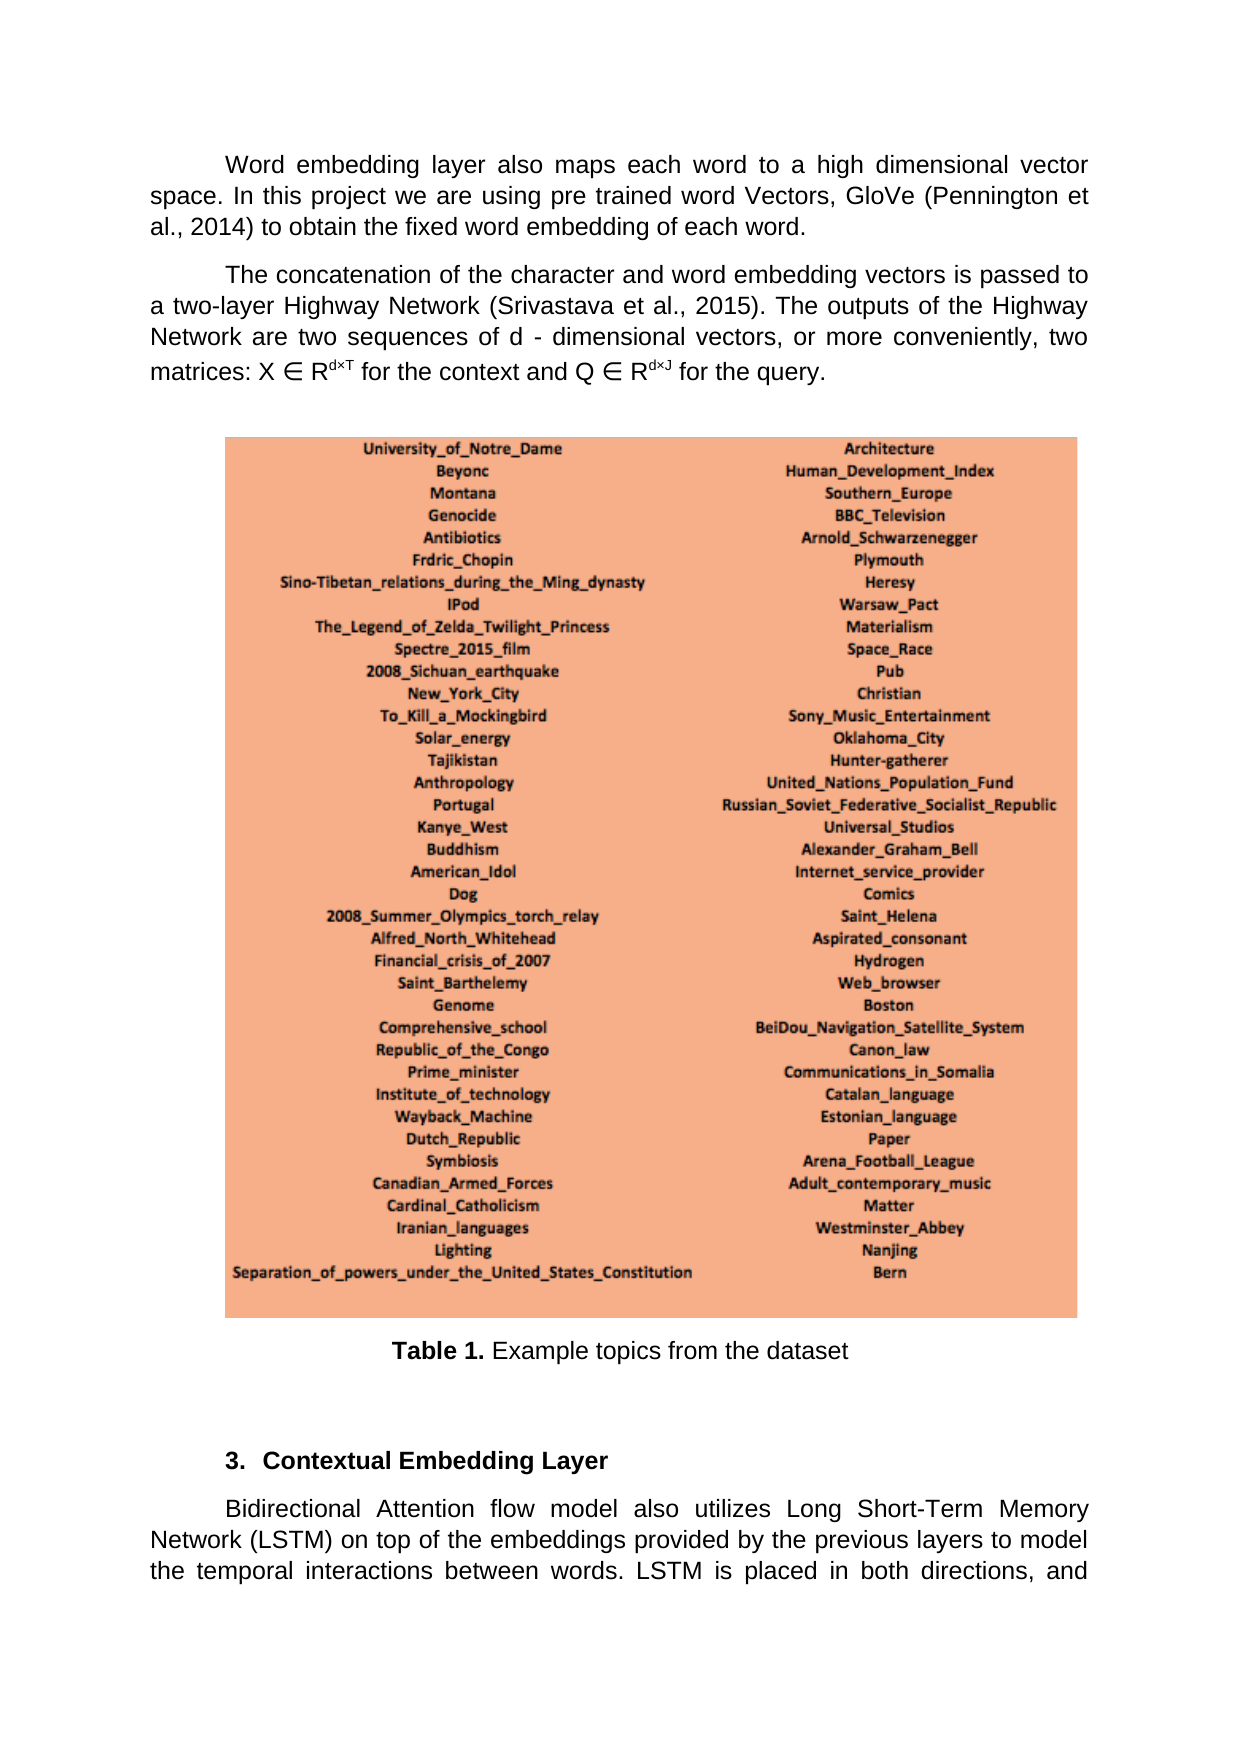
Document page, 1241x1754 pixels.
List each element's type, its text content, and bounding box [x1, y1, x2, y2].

picture [225, 437, 1078, 1318]
text Word embedding layer also maps each word to a high dimensional vector space. In this project we are using pre trained word Vectors, GloVe (Pennington et al., 2014) to obtain the fixed word embedding of each word. [150, 150, 1090, 241]
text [150, 1494, 1090, 1584]
text Table 1. Example topics from the dataset [150, 1336, 1090, 1365]
text The concatenation of the character and word embedding vectors is passed to a two-layer Highway Network (Srivastava et al., 2015). The outputs of the Highway Network are two sequences of d - dimensional vectors, or more conveniently, two matrices: X ∈ Rd×T for the context and Q ∈ Rd×J for the query. [150, 260, 1090, 387]
list Contextual Embedding Layer [225, 1446, 1090, 1475]
